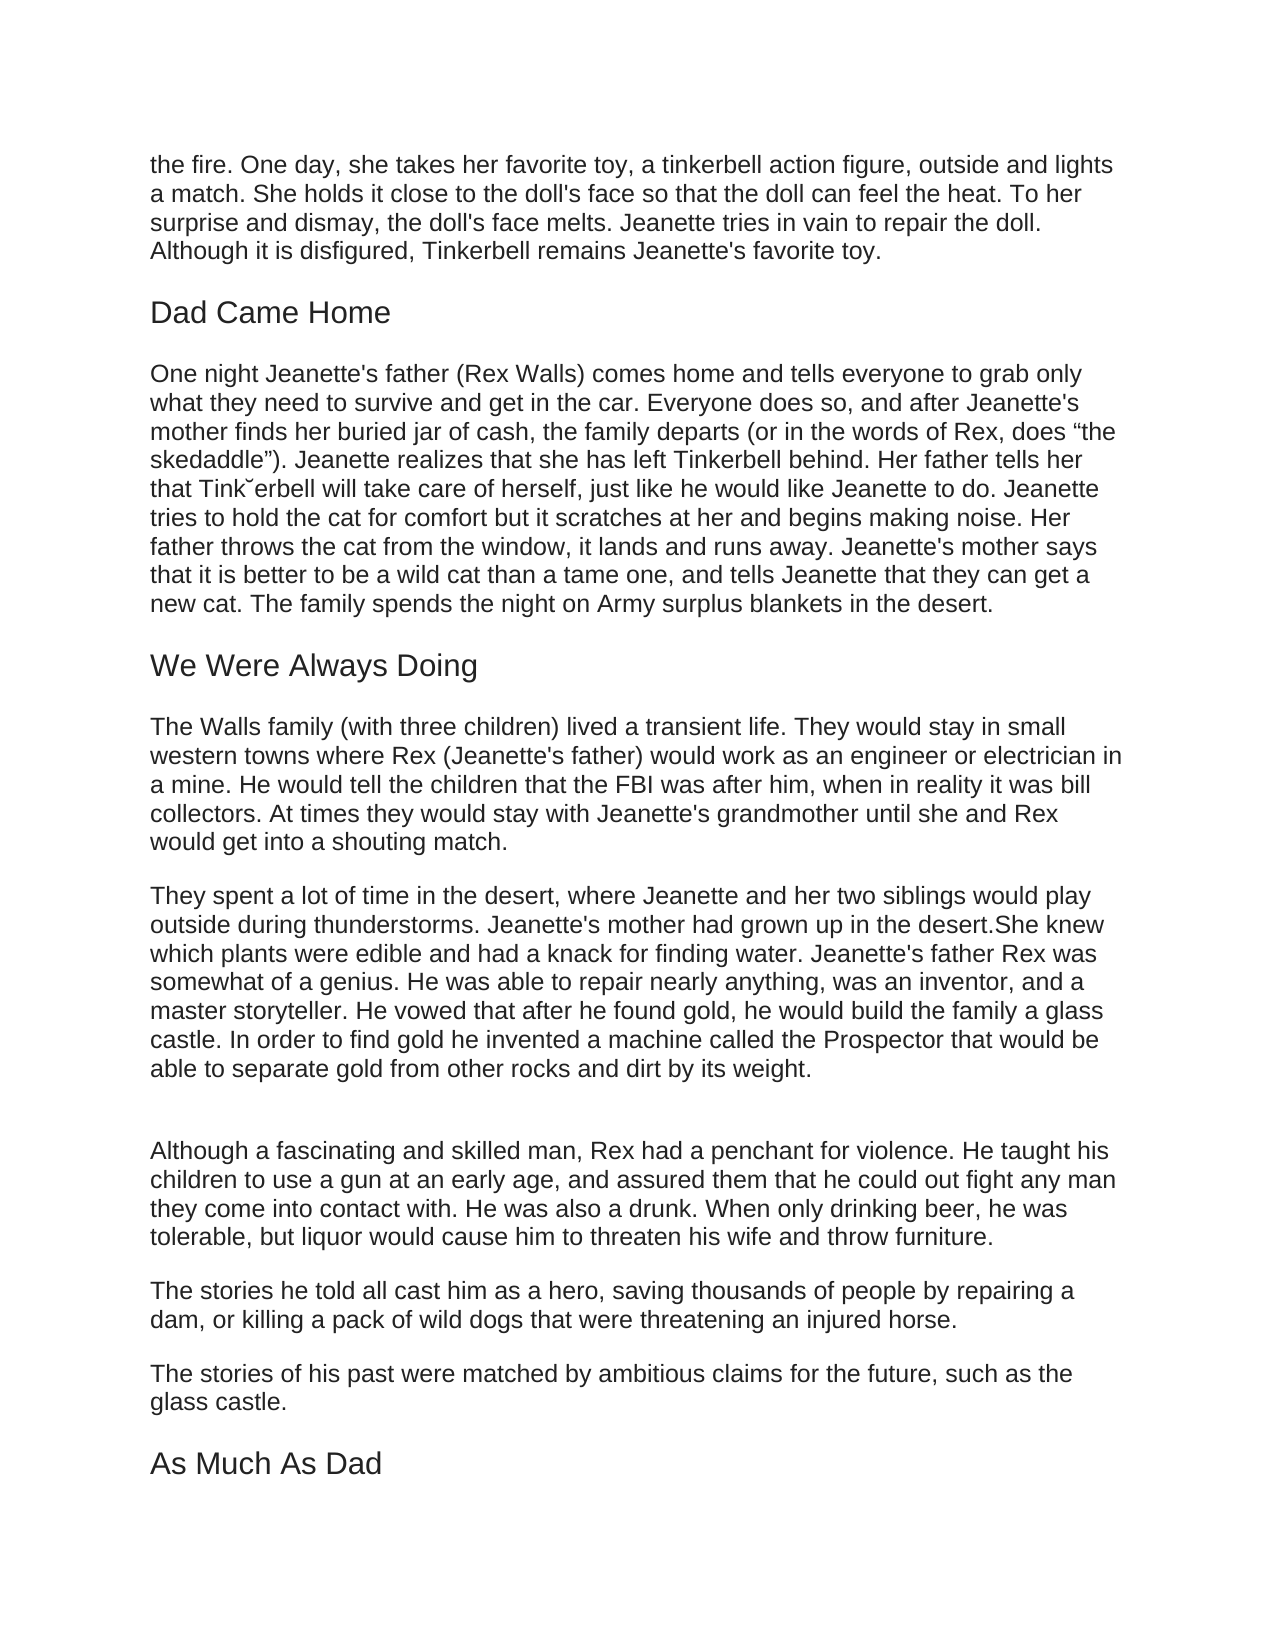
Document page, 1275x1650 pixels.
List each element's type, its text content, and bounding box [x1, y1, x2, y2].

text The stories of his past were matched by ambitious claims for the future, such as the glass castle. [150, 1358, 1125, 1416]
text Dad Came Home [150, 294, 1125, 330]
text They spent a lot of time in the desert, where Jeanette and her two siblings would play outside during thunderstorms. Jeanette's mother had grown up in the desert.She knew which plants were edible and had a knack for finding water. Jeanette's father Rex was somewhat of a genius. He was able to repair nearly anything, was an inventor, and a master storyteller. He vowed that after he found gold, he would build the family a glass castle. In order to find gold he invented a machine called the Prospector that would be able to separate gold from other rocks and dirt by its weight. [150, 881, 1125, 1082]
text Although a fascinating and skilled man, Rex had a penchant for violence. He taught his children to use a gun at an early age, and assured them that he could out fight any man they come into contact with. He was also a drunk. When only drinking beer, he was tolerable, but liquor would cause him to threaten his wife and throw furniture. [150, 1107, 1125, 1251]
text As Much As Dad [150, 1445, 1125, 1481]
text The stories he told all cast him as a hero, saving thousands of people by repairing a dam, or killing a pack of wild dogs that were threatening an injured horse. [150, 1276, 1125, 1333]
text We Were Always Doing [150, 647, 1125, 683]
text The Walls family (with three children) lived a transient life. They would stay in small western towns where Rex (Jeanette's father) would work as an engineer or electrician in a mine. He would tell the children that the FBI was after him, when in reality it was bill collectors. At times they would stay with Jeanette's grandmother until she and Rex would get into a shouting match. [150, 712, 1125, 856]
text One night Jeanette's father (Rex Walls) comes home and tells everyone to grab only what they need to survive and get in the car. Everyone does so, and after Jeanette's mother finds her buried jar of cash, the family departs (or in the words of Rex, does “the skedaddle”). Jeanette realizes that she has left Tinkerbell behind. Her father tells her that Tink˘erbell will take care of herself, just like he would like Jeanette to do. Jeanette tries to hold the cat for comfort but it scratches at her and begins making noise. Her father throws the cat from the window, it lands and runs away. Jeanette's mother says that it is better to be a wild cat than a tame one, and tells Jeanette that they can get a new cat. The family spends the night on Army surplus blankets in the desert. [150, 359, 1125, 618]
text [150, 150, 1125, 265]
